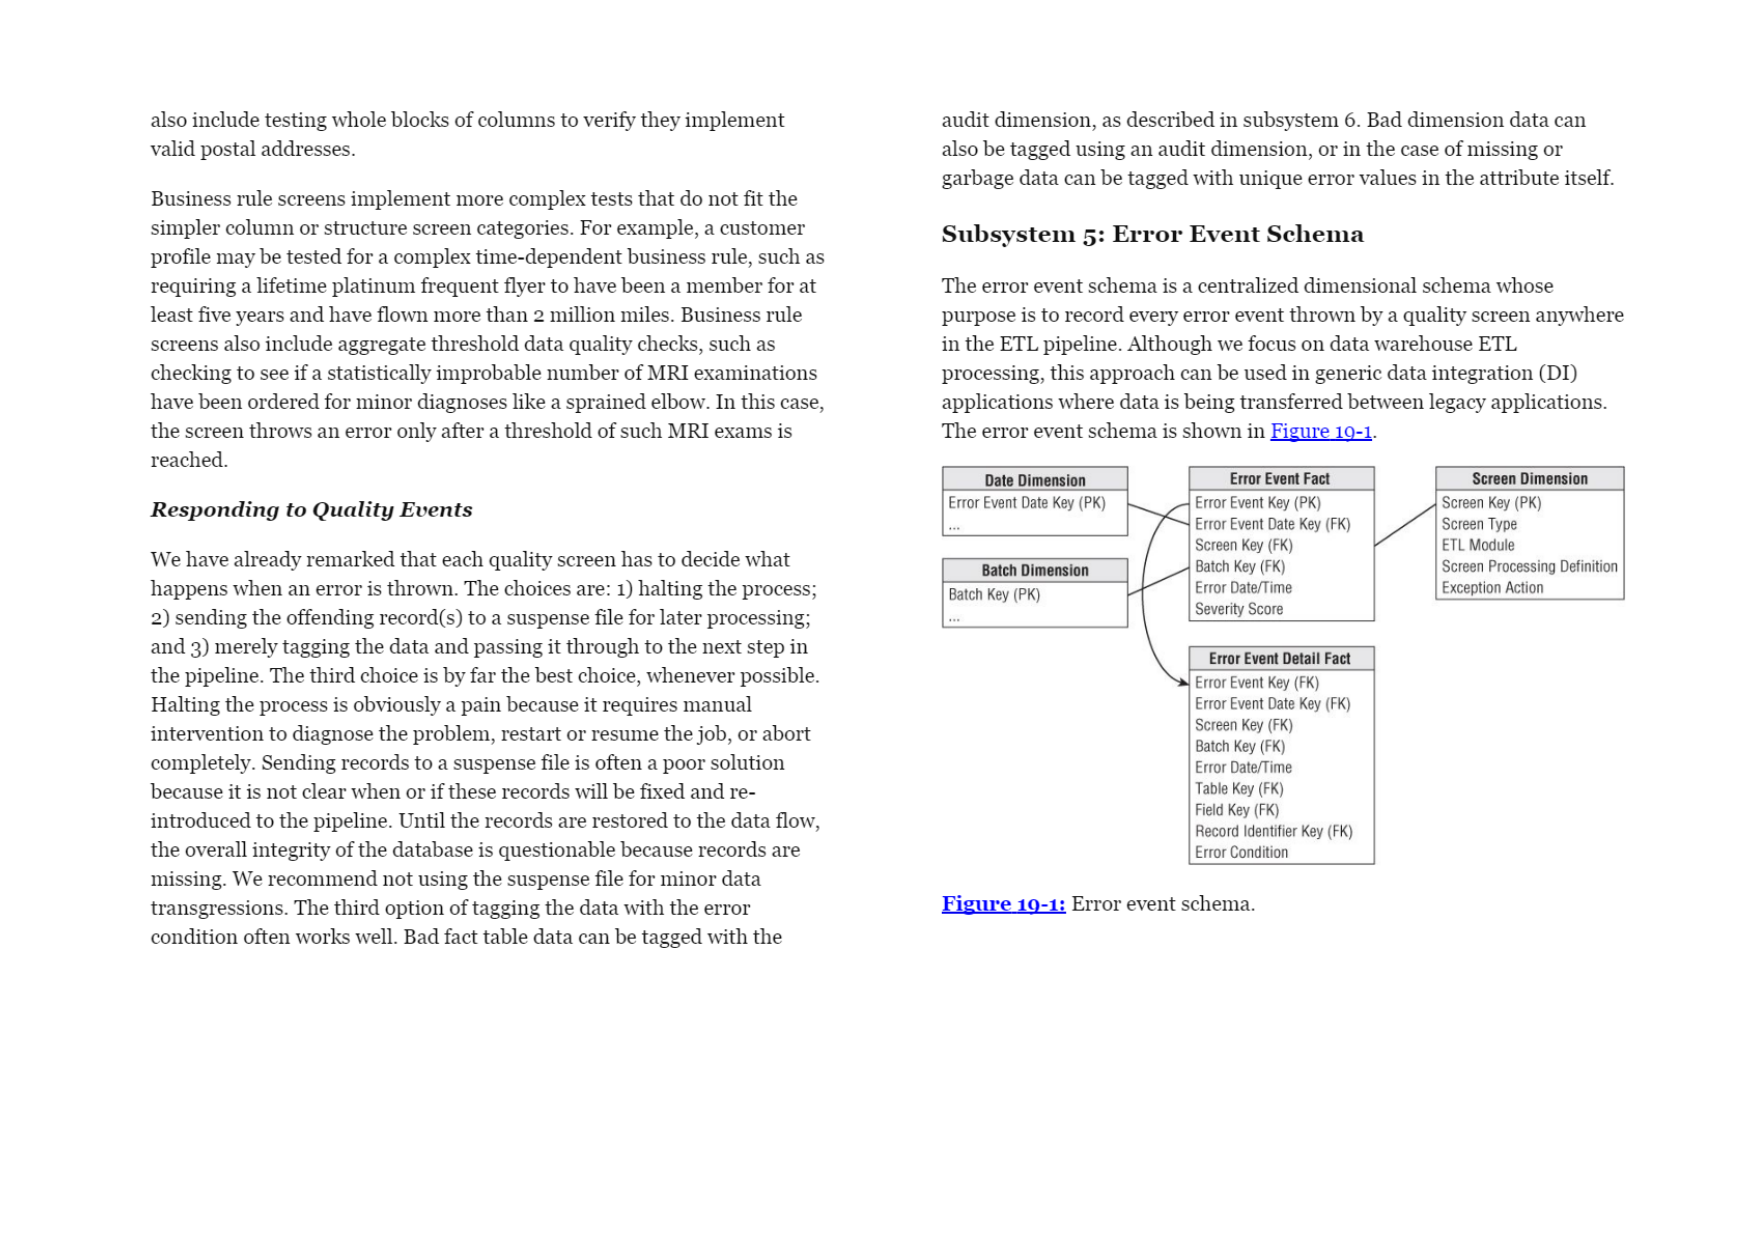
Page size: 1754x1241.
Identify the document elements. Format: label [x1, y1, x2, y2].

picture [75, 75, 1679, 977]
